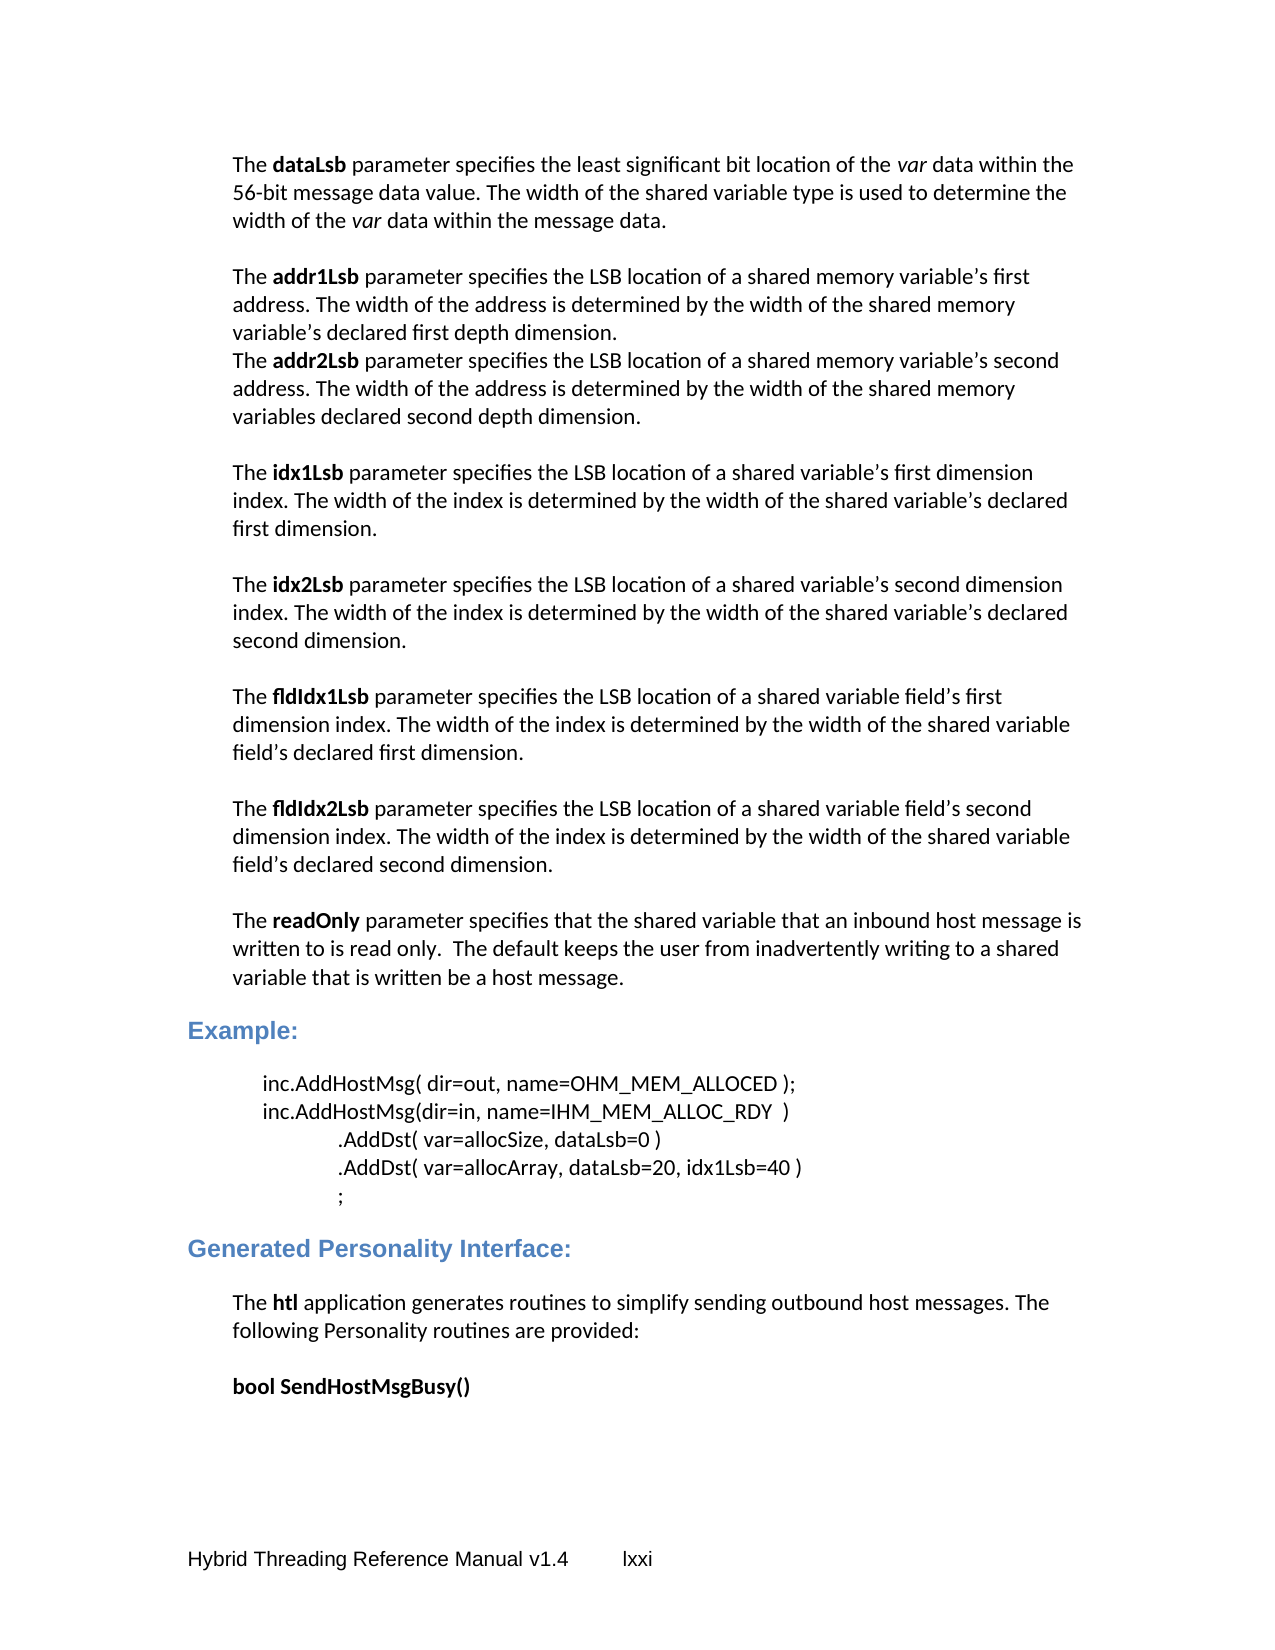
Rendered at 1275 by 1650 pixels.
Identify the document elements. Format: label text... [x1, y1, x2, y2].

text Example: [187, 1016, 1087, 1044]
text ; [232, 1181, 1087, 1209]
text Generated Personality Interface: [187, 1234, 1087, 1263]
text The readOnly parameter specifies that the shared variable that an inbound host message is written to is read only. The default keeps the user from inadvertently writing to a shared variable that is written be a host message. [232, 907, 1087, 991]
text The fldIdx1Lsb parameter specifies the LSB location of a shared variable field’s first dimension index. The width of the index is determined by the width of the shared variable field’s declared first dimension. [232, 682, 1087, 766]
text The htl application generates routines to simplify sending outbound host messages. The following Personality routines are provided: [232, 1288, 1087, 1344]
text bool SendHostMsgBusy() [232, 1372, 1087, 1400]
text The addr1Lsb parameter specifies the LSB location of a shared memory variable’s first address. The width of the address is determined by the width of the shared memory variable’s declared first depth dimension. [232, 262, 1087, 346]
text .AddDst( var=allocArray, dataLsb=20, idx1Lsb=40 ) [232, 1153, 1087, 1181]
text The idx2Lsb parameter specifies the LSB location of a shared variable’s second dimension index. The width of the index is determined by the width of the shared variable’s declared second dimension. [232, 570, 1087, 654]
text The dataLsb parameter specifies the least significant bit location of the var data within the 56-bit message data value. The width of the shared variable type is used to determine the width of the var data within the message data. [232, 150, 1087, 234]
text The idx1Lsb parameter specifies the LSB location of a shared variable’s first dimension index. The width of the index is determined by the width of the shared variable’s declared first dimension. [232, 458, 1087, 542]
text inc.AddHostMsg( dir=out, name=OHM_MEM_ALLOCED ); [232, 1069, 1087, 1097]
text The addr2Lsb parameter specifies the LSB location of a shared memory variable’s second address. The width of the address is determined by the width of the shared memory variables declared second depth dimension. [232, 346, 1087, 430]
text .AddDst( var=allocSize, dataLsb=0 ) [232, 1125, 1087, 1153]
text The fldIdx2Lsb parameter specifies the LSB location of a shared variable field’s second dimension index. The width of the index is determined by the width of the shared variable field’s declared second dimension. [232, 794, 1087, 878]
text inc.AddHostMsg(dir=in, name=IHM_MEM_ALLOC_RDY ) [232, 1097, 1087, 1125]
